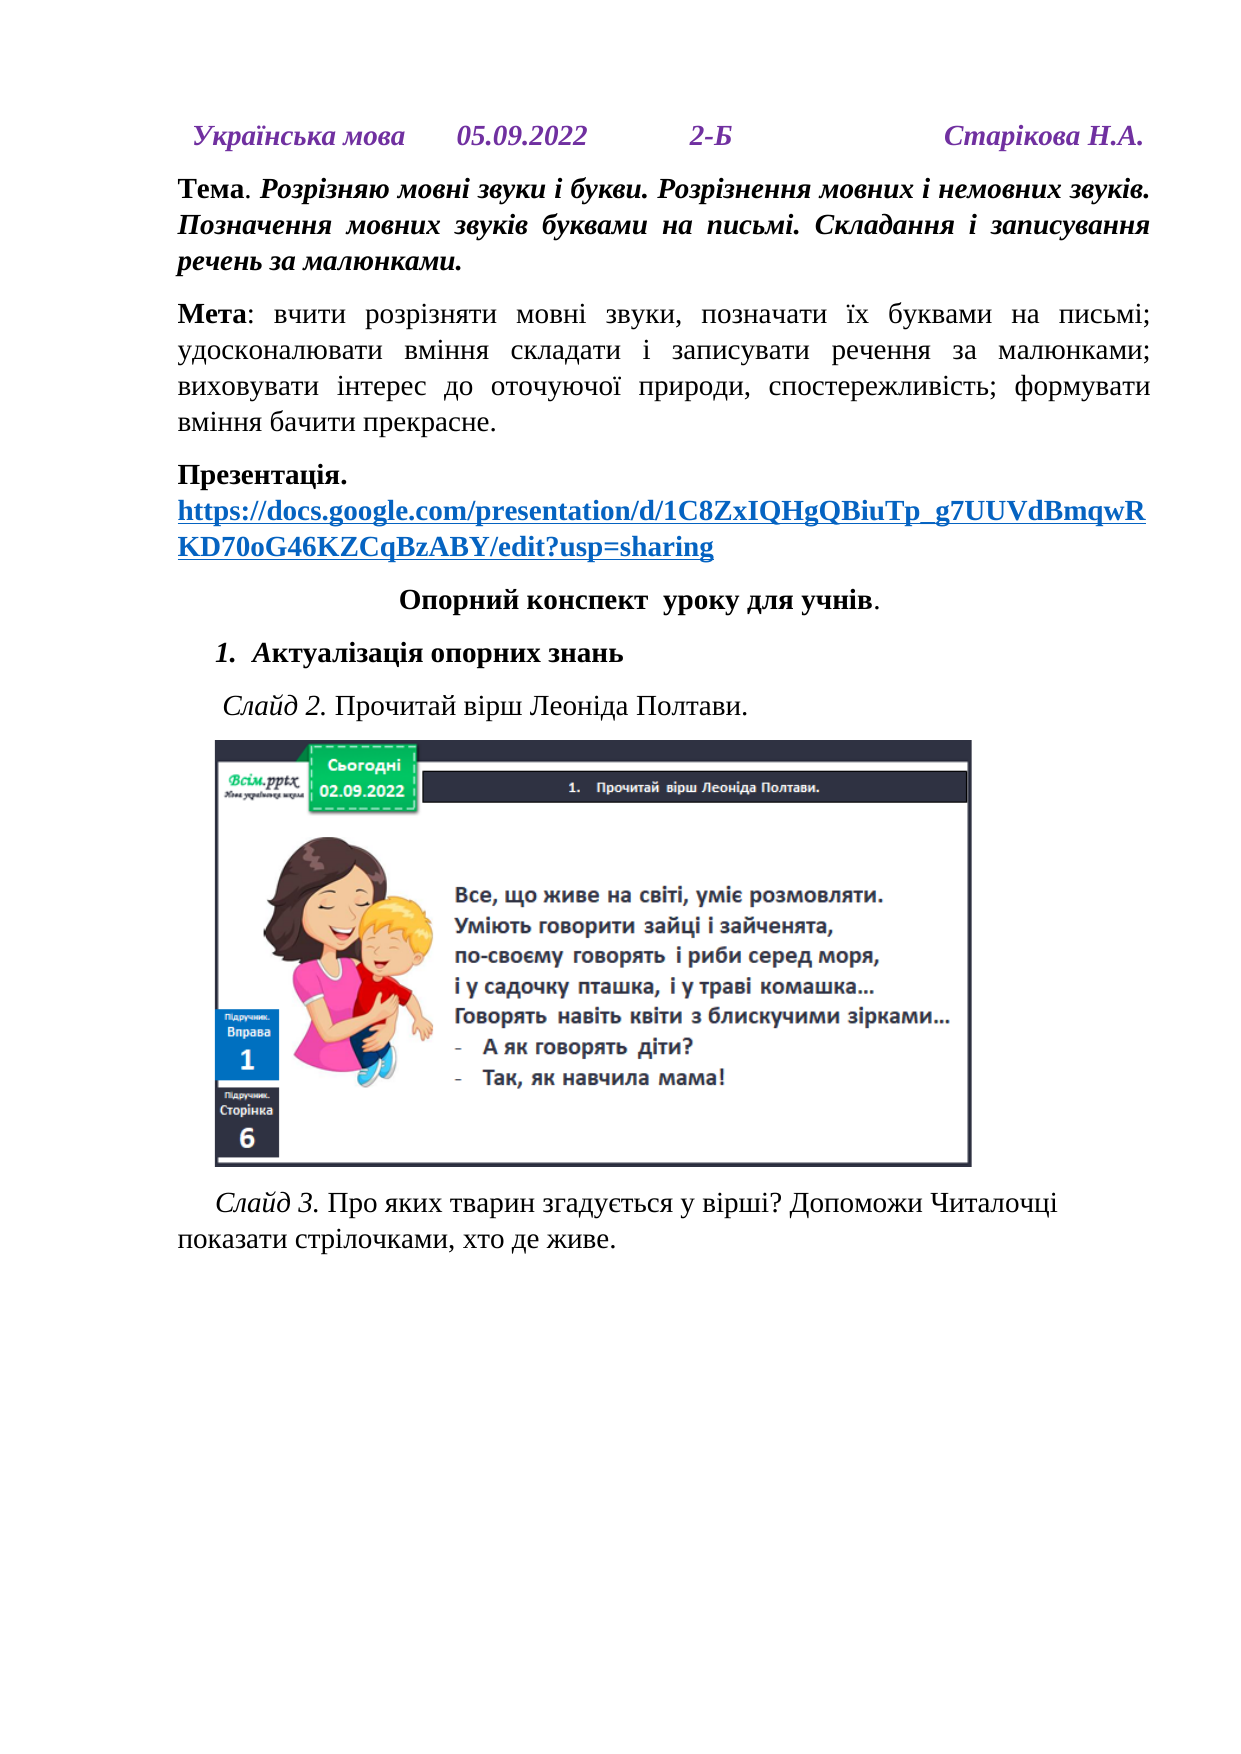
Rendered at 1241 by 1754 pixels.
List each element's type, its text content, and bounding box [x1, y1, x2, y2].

list Актуалізація опорних знань [215, 635, 1152, 669]
text Тема. Розрізняю мовні звуки і букви. Розрізнення мовних і немовних звуків. Позначення мовних звуків буквами на письмі. Складання і записування речень за малюнками. [177, 171, 1152, 277]
text Слайд 2. Прочитай вірш Леоніда Полтави. [215, 688, 1152, 722]
text Презентація. https://docs.google.com/presentation/d/1C8ZxIQHgQBiuTp_g7UUVdBmqwRKD70oG46KZCqBzABY/edit?usp=sharing [177, 457, 1152, 563]
picture [214, 740, 972, 1167]
text Слайд 3. Про яких тварин згадується у вірші? Допоможи Читалочці показати стрілочками, хто де живе. [177, 1186, 1152, 1255]
text Опорний конспект уроку для учнів. [398, 582, 1152, 616]
text Мета: вчити розрізняти мовні звуки, позначати їх буквами на письмі; удосконалювати вміння складати і записувати речення за малюнками; виховувати інтерес до оточуючої природи, спостережливість; формувати вміння бачити прекрасне. [177, 296, 1152, 438]
text Українська мова 05.09.2022 2-Б Старікова Н.А. [177, 118, 1152, 152]
